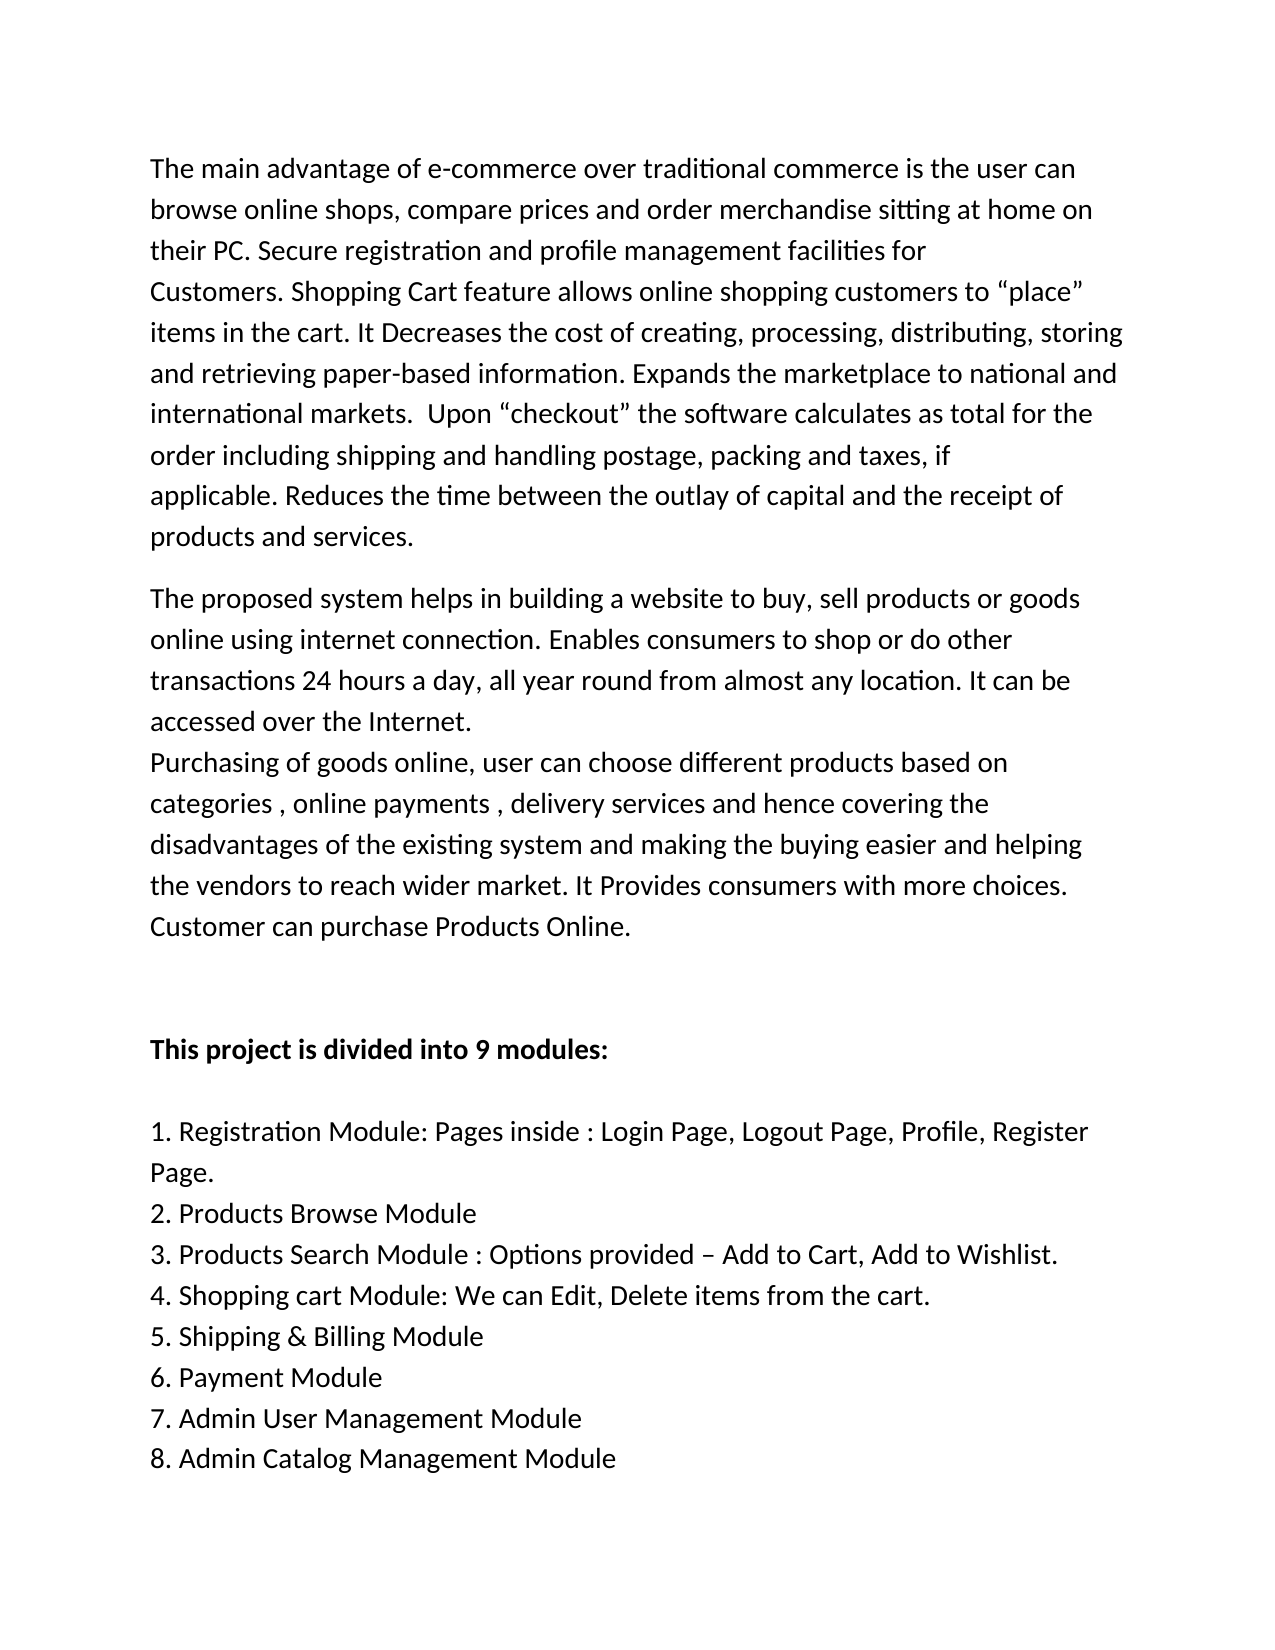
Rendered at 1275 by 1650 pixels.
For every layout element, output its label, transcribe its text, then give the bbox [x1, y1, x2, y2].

text The proposed system helps in building a website to buy, sell products or goods online using internet connection. Enables consumers to shop or do other transactions 24 hours a day, all year round from almost any location. It can be accessed over the Internet. Purchasing of goods online, user can choose different products based on categories , online payments , delivery services and hence covering the disadvantages of the existing system and making the buying easier and helping the vendors to reach wider market. It Provides consumers with more choices. Customer can purchase Products Online. [150, 580, 1125, 943]
text The main advantage of e-commerce over traditional commerce is the user can browse online shops, compare prices and order merchandise sitting at home on their PC. Secure registration and profile management facilities for Customers. Shopping Cart feature allows online shopping customers to “place” items in the cart. It Decreases the cost of creating, processing, distributing, storing and retrieving paper-based information. Expands the marketplace to national and international markets. Upon “checkout” the software calculates as total for the order including shipping and handling postage, packing and taxes, if applicable. Reduces the time between the outlay of capital and the receipt of products and services. [150, 150, 1125, 554]
text This project is divided into 9 modules: 1. Registration Module: Pages inside : Login Page, Logout Page, Profile, Register Page. 2. Products Browse Module 3. Products Search Module : Options provided – Add to Cart, Add to Wishlist. 4. Shopping cart Module: We can Edit, Delete items from the cart. 5. Shipping & Billing Module 6. Payment Module 7. Admin User Management Module 8. Admin Catalog Management Module [150, 1031, 1125, 1476]
